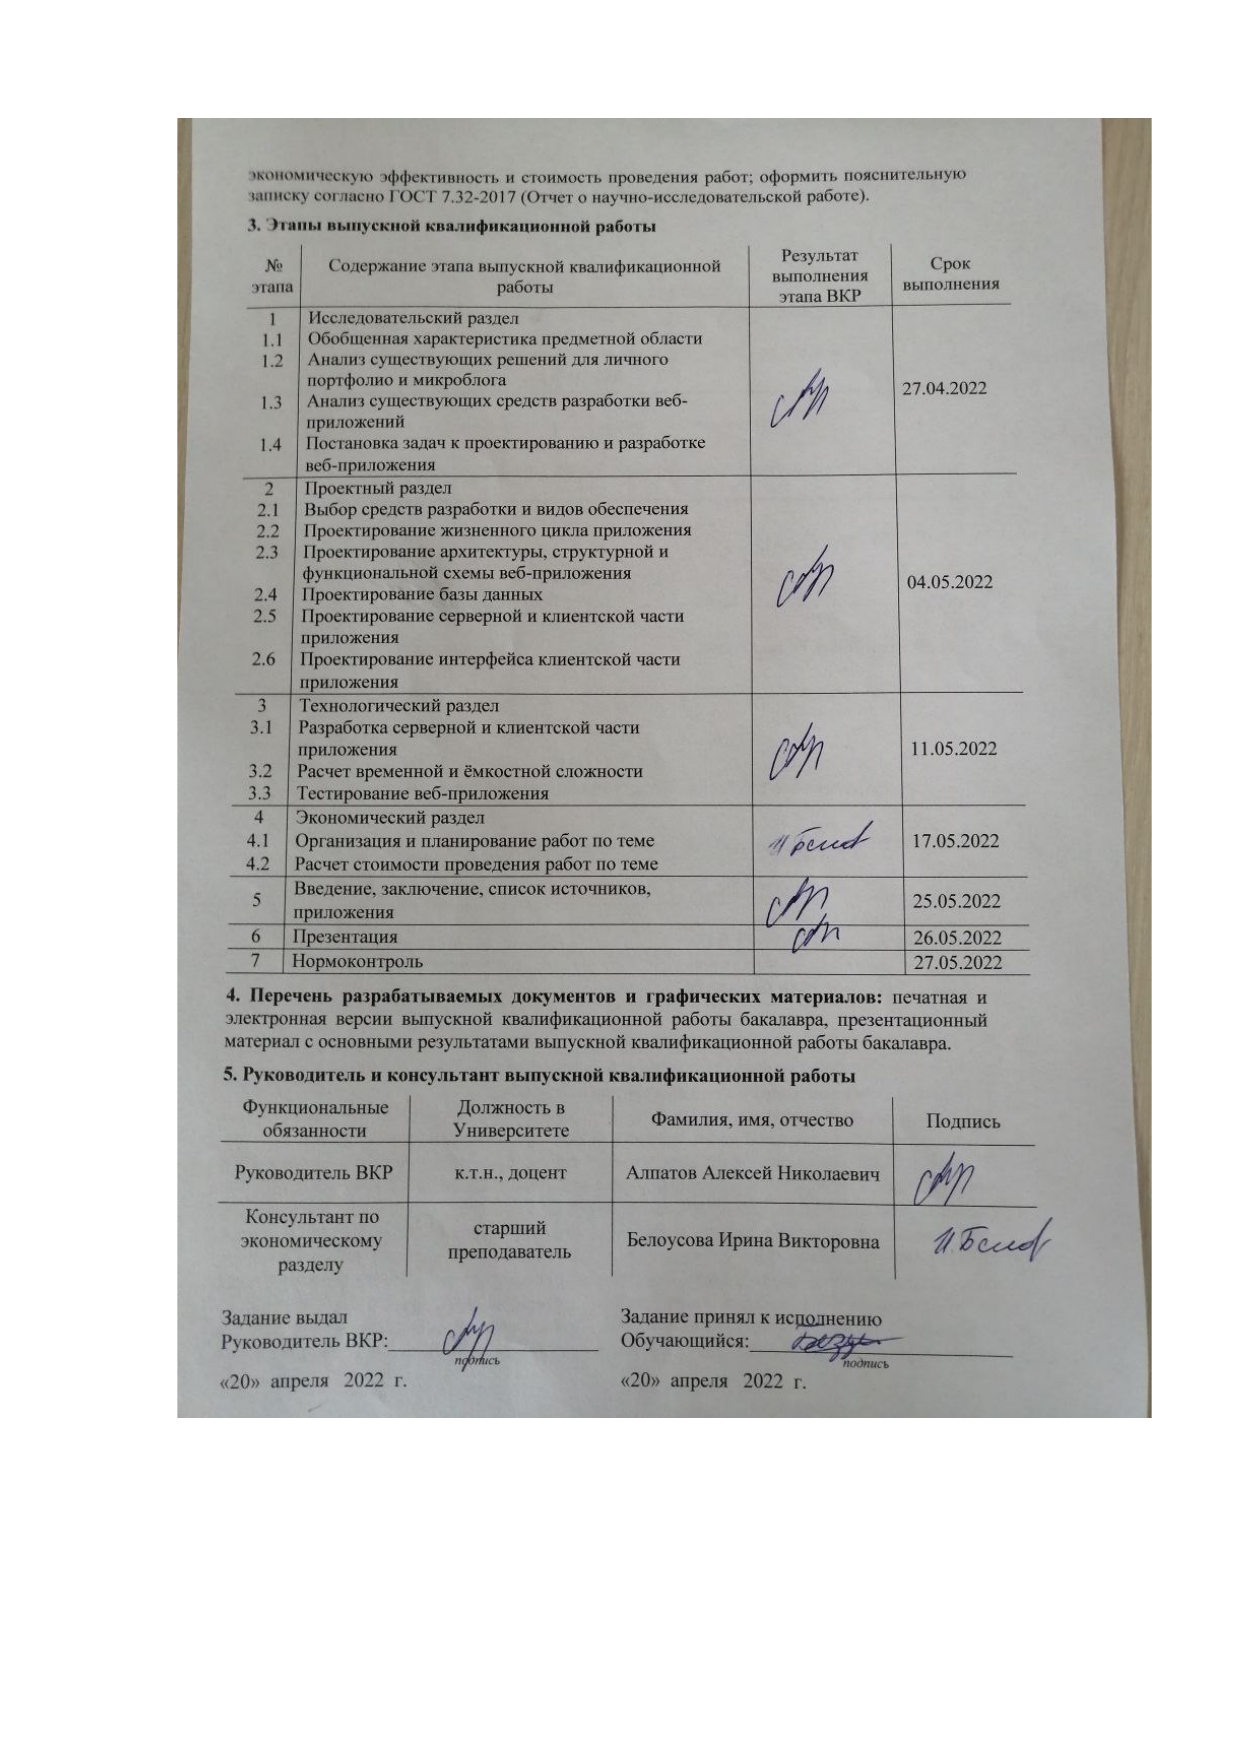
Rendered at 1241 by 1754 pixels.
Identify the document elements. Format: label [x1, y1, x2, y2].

picture [177, 118, 1152, 1418]
